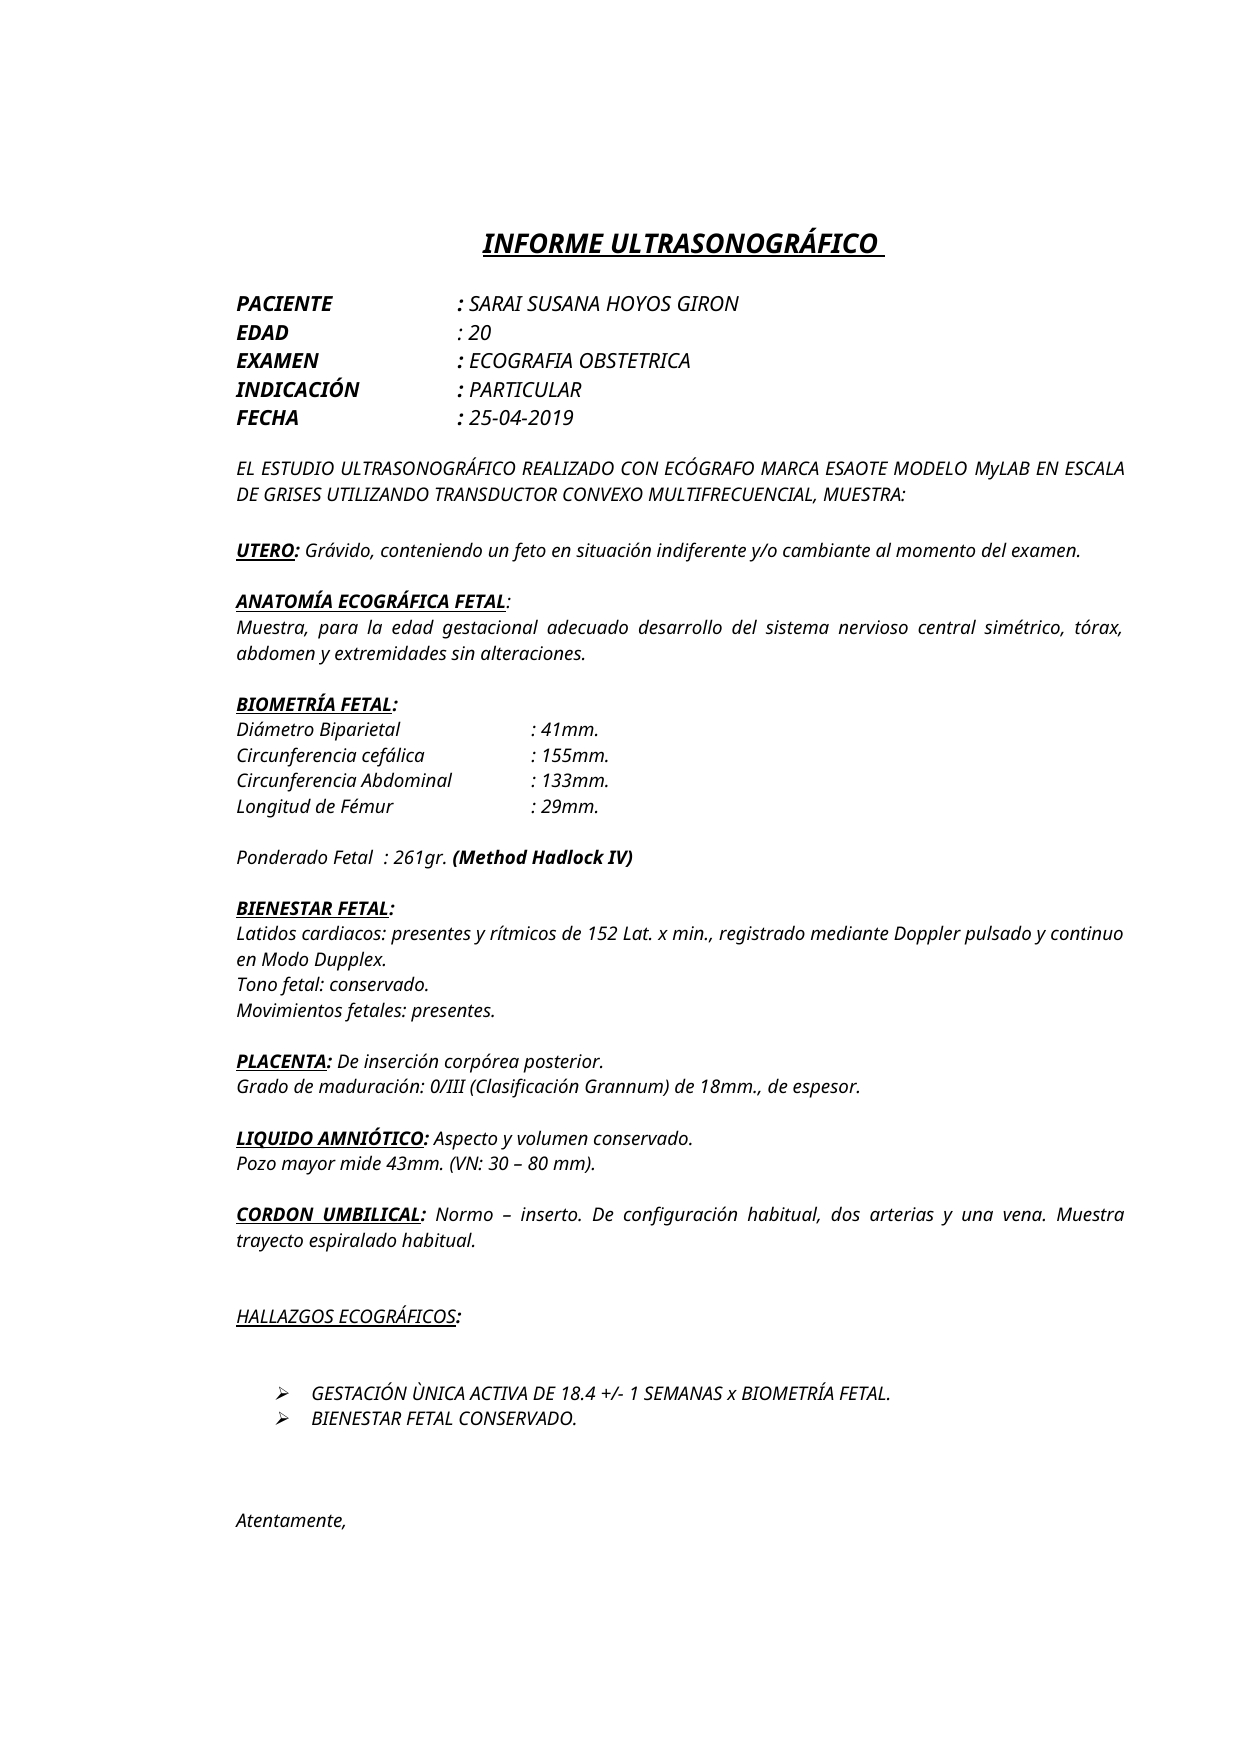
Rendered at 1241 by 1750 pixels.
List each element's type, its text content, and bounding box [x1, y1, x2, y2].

text BIOMETRÍA FETAL: [236, 691, 1125, 716]
text Ponderado Fetal : 261gr. (Method Hadlock IV) [236, 844, 1125, 869]
text EL ESTUDIO ULTRASONOGRÁFICO REALIZADO CON ECÓGRAFO MARCA ESAOTE MODELO MyLAB EN ESCALA DE GRISES UTILIZANDO TRANSDUCTOR CONVEXO MULTIFRECUENCIAL, MUESTRA: [236, 456, 1125, 507]
text Circunferencia Abdominal : 133mm. [236, 767, 1125, 793]
text HALLAZGOS ECOGRÁFICOS: [236, 1303, 1125, 1329]
text PLACENTA: De inserción corpórea posterior. [236, 1048, 1125, 1074]
text CORDON UMBILICAL: Normo – inserto. De configuración habitual, dos arterias y una vena. Muestra trayecto espiralado habitual. [236, 1201, 1125, 1252]
text EDAD : 20 [236, 318, 1125, 346]
text Movimientos fetales: presentes. [236, 997, 1125, 1023]
text Muestra, para la edad gestacional adecuado desarrollo del sistema nervioso central simétrico, tórax, abdomen y extremidades sin alteraciones. [236, 614, 1125, 665]
text LIQUIDO AMNIÓTICO: Aspecto y volumen conservado. [236, 1125, 1125, 1150]
text INDICACIÓN : PARTICULAR [236, 375, 1125, 403]
list BIENESTAR FETAL CONSERVADO. [274, 1406, 1125, 1431]
text Pozo mayor mide 43mm. (VN: 30 – ). [236, 1150, 1125, 1176]
title INFORME ULTRASONOGRÁFICO [236, 224, 1125, 261]
text PACIENTE : SARAI SUSANA HOYOS GIRON [236, 289, 1125, 318]
text Diámetro Biparietal : 41mm. [236, 716, 1125, 742]
text FECHA : 25-04-2019 [236, 403, 1125, 432]
text BIENESTAR FETAL: [236, 895, 1125, 921]
text UTERO: Grávido, conteniendo un feto en situación indiferente y/o cambiante al momento del examen. [236, 538, 1125, 563]
text Latidos cardiacos: presentes y rítmicos de 152 Lat. x min., registrado mediante Doppler pulsado y continuo en Modo Dupplex. [236, 921, 1125, 972]
text Longitud de Fémur : 29mm. [236, 793, 1125, 818]
text Circunferencia cefálica : 155mm. [236, 742, 1125, 767]
text ANATOMÍA ECOGRÁFICA FETAL: [236, 589, 1125, 614]
text Grado de maduración: 0/III (Clasificación Grannum) de 18mm., de espesor. [236, 1074, 1125, 1099]
text EXAMEN : ECOGRAFIA OBSTETRICA [236, 346, 1125, 375]
list GESTACIÓN ÙNICA ACTIVA DE 18.4 +/- 1 SEMANAS x BIOMETRÍA FETAL. [274, 1380, 1125, 1406]
text Tono fetal: conservado. [236, 972, 1125, 997]
text Atentamente, [236, 1508, 1125, 1533]
